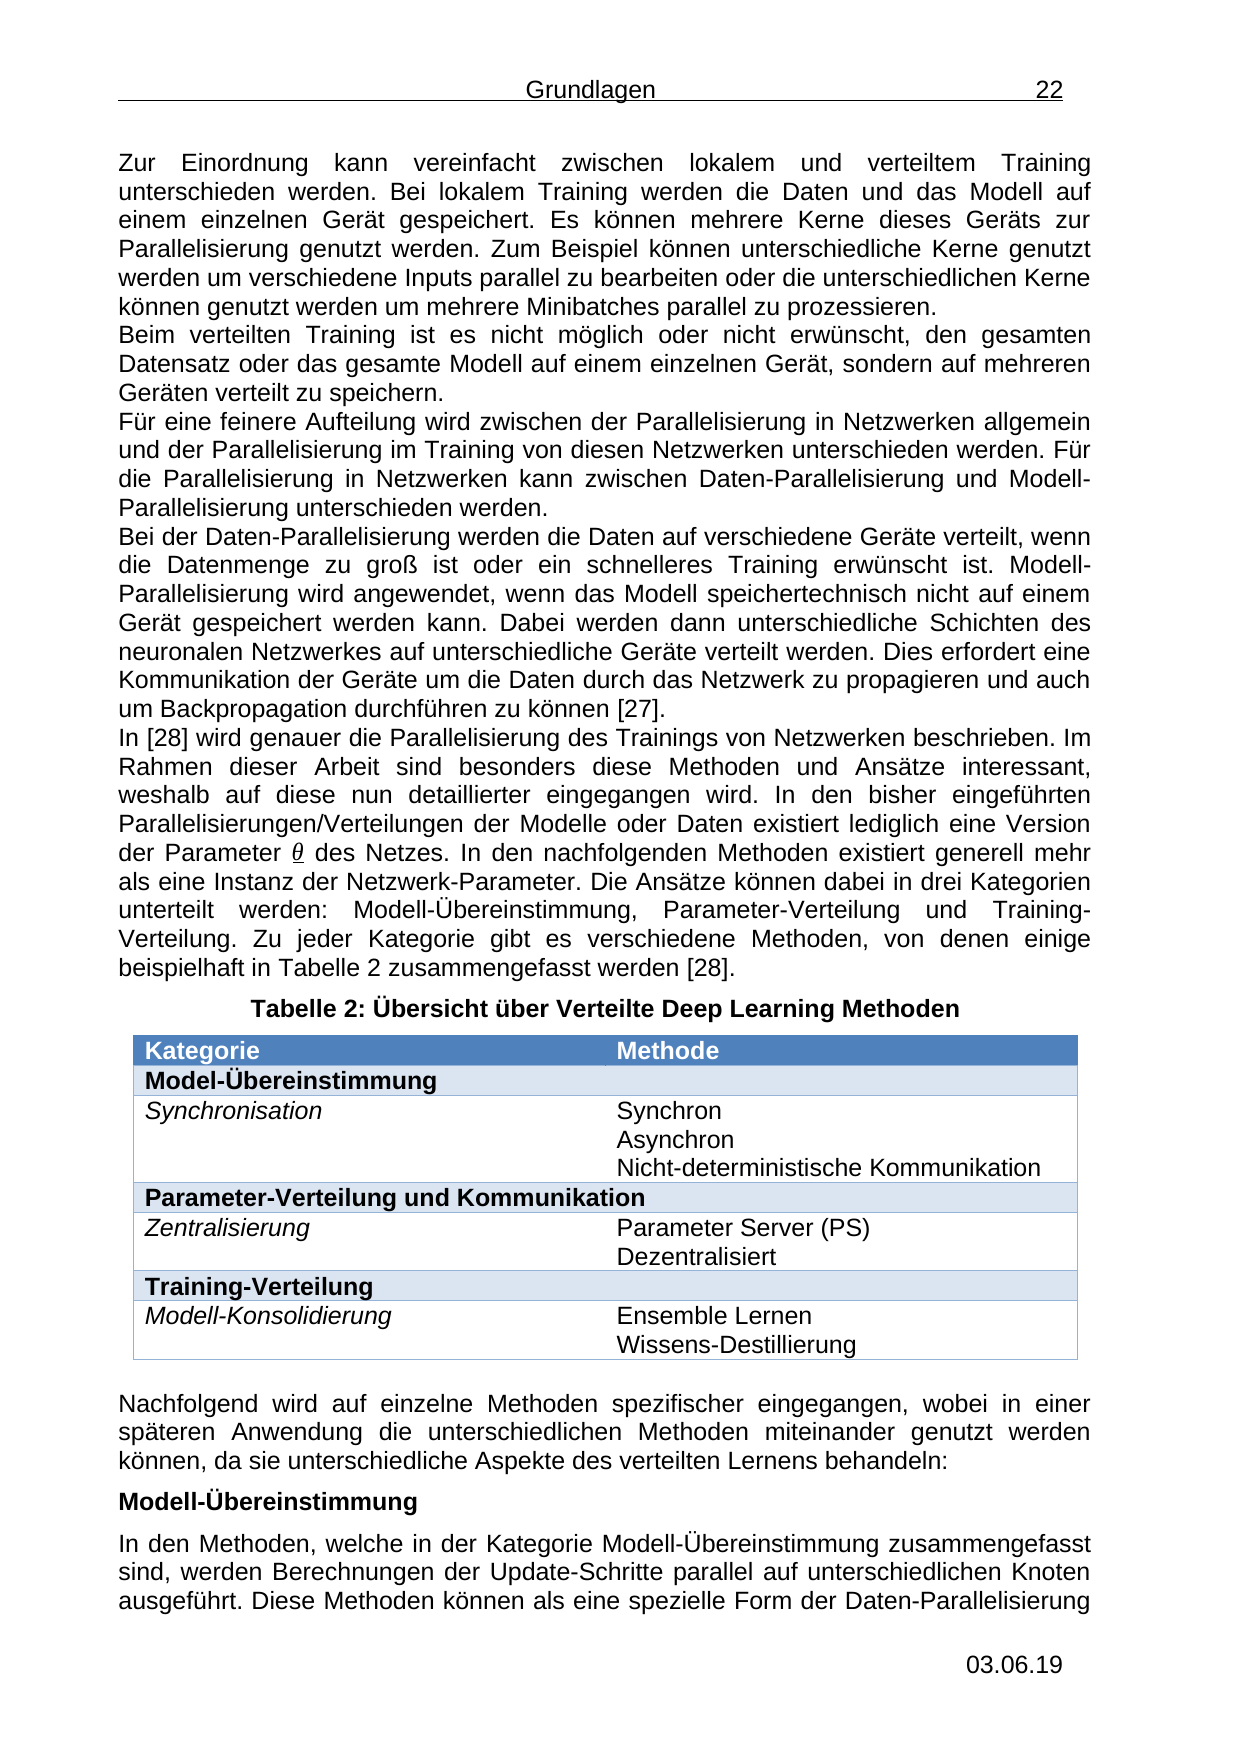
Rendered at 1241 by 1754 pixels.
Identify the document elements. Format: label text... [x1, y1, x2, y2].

table_cell Synchron Asynchron Nicht-deterministische Kommunikation [605, 1096, 1077, 1182]
text Beim verteilten Training ist es nicht möglich oder nicht erwünscht, den gesamten Datensatz oder das gesamte Modell auf einem einzelnen Gerät, sondern auf mehreren Geräten verteilt zu speichern. [118, 320, 1092, 406]
table_cell Model-Übereinstimmung [134, 1066, 1077, 1095]
table_header Kategorie [134, 1036, 605, 1065]
table_cell Zentralisierung [134, 1213, 605, 1270]
table_cell Parameter Server (PS) Dezentralisiert [605, 1213, 1077, 1270]
text Nachfolgend wird auf einzelne Methoden spezifischer eingegangen, wobei in einer späteren Anwendung die unterschiedlichen Methoden miteinander genutzt werden können, da sie unterschiedliche Aspekte des verteilten Lernens behandeln: [118, 1388, 1092, 1475]
text Für eine feinere Aufteilung wird zwischen der Parallelisierung in Netzwerken allgemein und der Parallelisierung im Training von diesen Netzwerken unterschieden werden. Für die Parallelisierung in Netzwerken kann zwischen Daten-Parallelisierung und Modell-Parallelisierung unterschieden werden. [118, 406, 1092, 521]
table_cell Modell-Konsolidierung [134, 1301, 605, 1359]
text In wird genauer die Parallelisierung des Trainings von Netzwerken beschrieben. Im Rahmen dieser Arbeit sind besonders diese Methoden und Ansätze interessant, weshalb auf diese nun detaillierter eingegangen wird. In den bisher eingeführten Parallelisierungen/Verteilungen der Modelle oder Daten existiert lediglich eine Version der Parameter des Netzes. In den nachfolgenden Methoden existiert generell mehr als eine Instanz der Netzwerk-Parameter. Die Ansätze können dabei in drei Kategorien unterteilt werden: Modell-Übereinstimmung, Parameter-Verteilung und Training-Verteilung. Zu jeder Kategorie gibt es verschiedene Methoden, von denen einige beispielhaft in Tabelle 2 zusammengefasst werden. [118, 723, 1092, 981]
table_header Methode [606, 1036, 1077, 1065]
text Modell-Übereinstimmung [118, 1487, 1092, 1516]
text Bei der Daten-Parallelisierung werden die Daten auf verschiedene Geräte verteilt, wenn die Datenmenge zu groß ist oder ein schnelleres Training erwünscht ist. Modell-Parallelisierung wird angewendet, wenn das Modell speichertechnisch nicht auf einem Gerät gespeichert werden kann. Dabei werden dann unterschiedliche Schichten des neuronalen Netzwerkes auf unterschiedliche Geräte verteilt werden. Dies erfordert eine Kommunikation der Geräte um die Daten durch das Netzwerk zu propagieren und auch um Backpropagation durchführen zu können. [118, 521, 1092, 723]
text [118, 1528, 1092, 1615]
table_cell Ensemble Lernen Wissens-Destillierung [605, 1301, 1077, 1359]
text Zur Einordnung kann vereinfacht zwischen lokalem und verteiltem Training unterschieden werden. Bei lokalem Training werden die Daten und das Modell auf einem einzelnen Gerät gespeichert. Es können mehrere Kerne dieses Geräts zur Parallelisierung genutzt werden. Zum Beispiel können unterschiedliche Kerne genutzt werden um verschiedene Inputs parallel zu bearbeiten oder die unterschiedlichen Kerne können genutzt werden um mehrere Minibatches parallel zu prozessieren. [118, 148, 1092, 320]
table_cell Training-Verteilung [134, 1271, 1077, 1300]
table_cell Synchronisation [134, 1096, 605, 1182]
table_cell Parameter-Verteilung und Kommunikation [134, 1183, 1077, 1212]
text Tabelle 2: Übersicht über Verteilte Deep Learning Methoden [118, 994, 1092, 1023]
